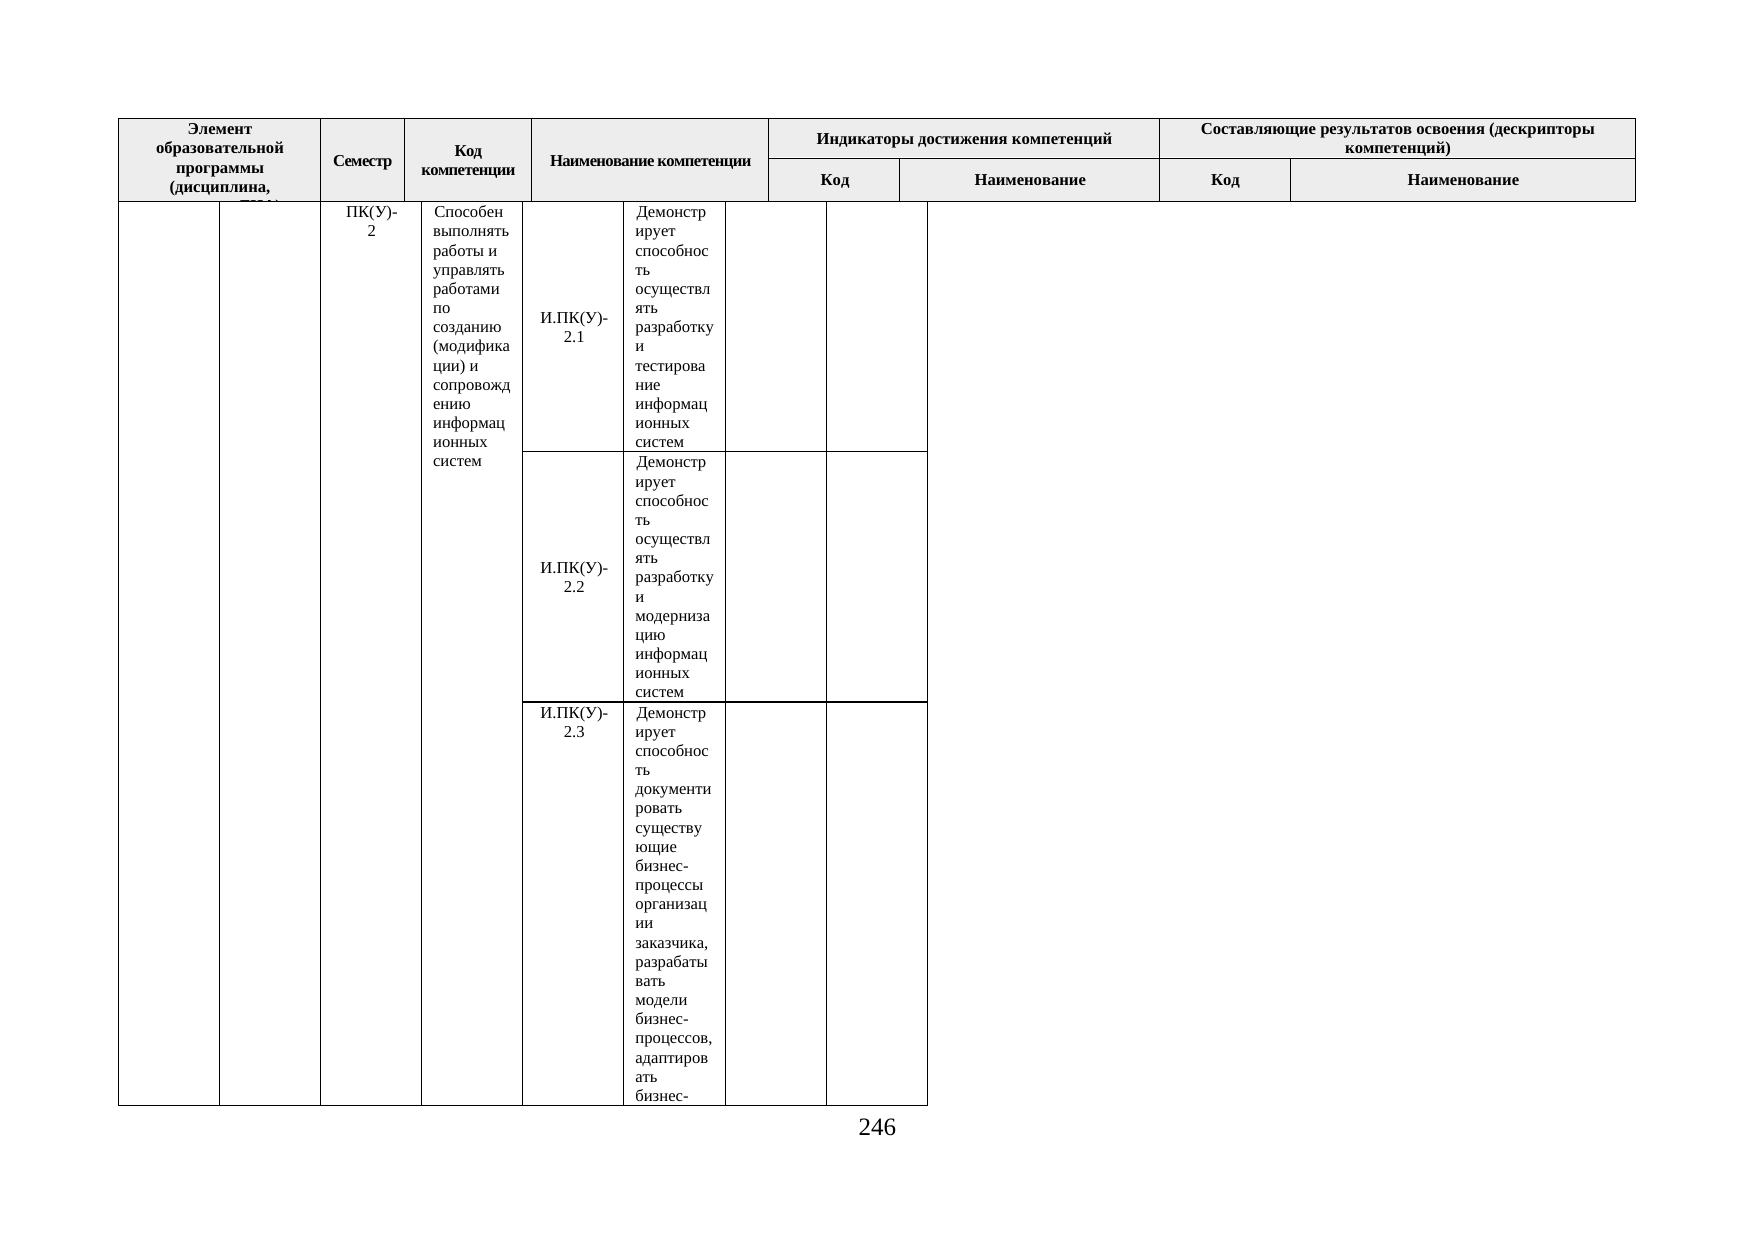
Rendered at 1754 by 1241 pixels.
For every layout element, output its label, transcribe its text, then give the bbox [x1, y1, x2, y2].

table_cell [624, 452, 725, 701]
table_cell Наименование [900, 159, 1159, 201]
table_header Элемент образовательной программы (дисциплина, практика, ГИА) [119, 119, 320, 201]
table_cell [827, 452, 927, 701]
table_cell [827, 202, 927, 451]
table_cell Код [769, 159, 899, 201]
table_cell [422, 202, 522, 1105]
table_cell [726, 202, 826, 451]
table_header Семестр [321, 119, 404, 201]
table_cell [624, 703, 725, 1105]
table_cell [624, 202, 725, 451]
table_header Код компетенции [405, 119, 531, 201]
table_cell Наименование [1291, 159, 1635, 201]
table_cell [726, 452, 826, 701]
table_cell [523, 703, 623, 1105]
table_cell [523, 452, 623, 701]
table_header Индикаторы достижения компетенций [769, 119, 1159, 157]
table_header Составляющие результатов освоения (дескрипторы компетенций) [1160, 119, 1635, 157]
table_cell Код [1160, 159, 1290, 201]
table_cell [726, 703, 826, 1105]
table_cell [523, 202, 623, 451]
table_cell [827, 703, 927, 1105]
table_header Наименование компетенции [532, 119, 768, 201]
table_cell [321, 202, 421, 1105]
